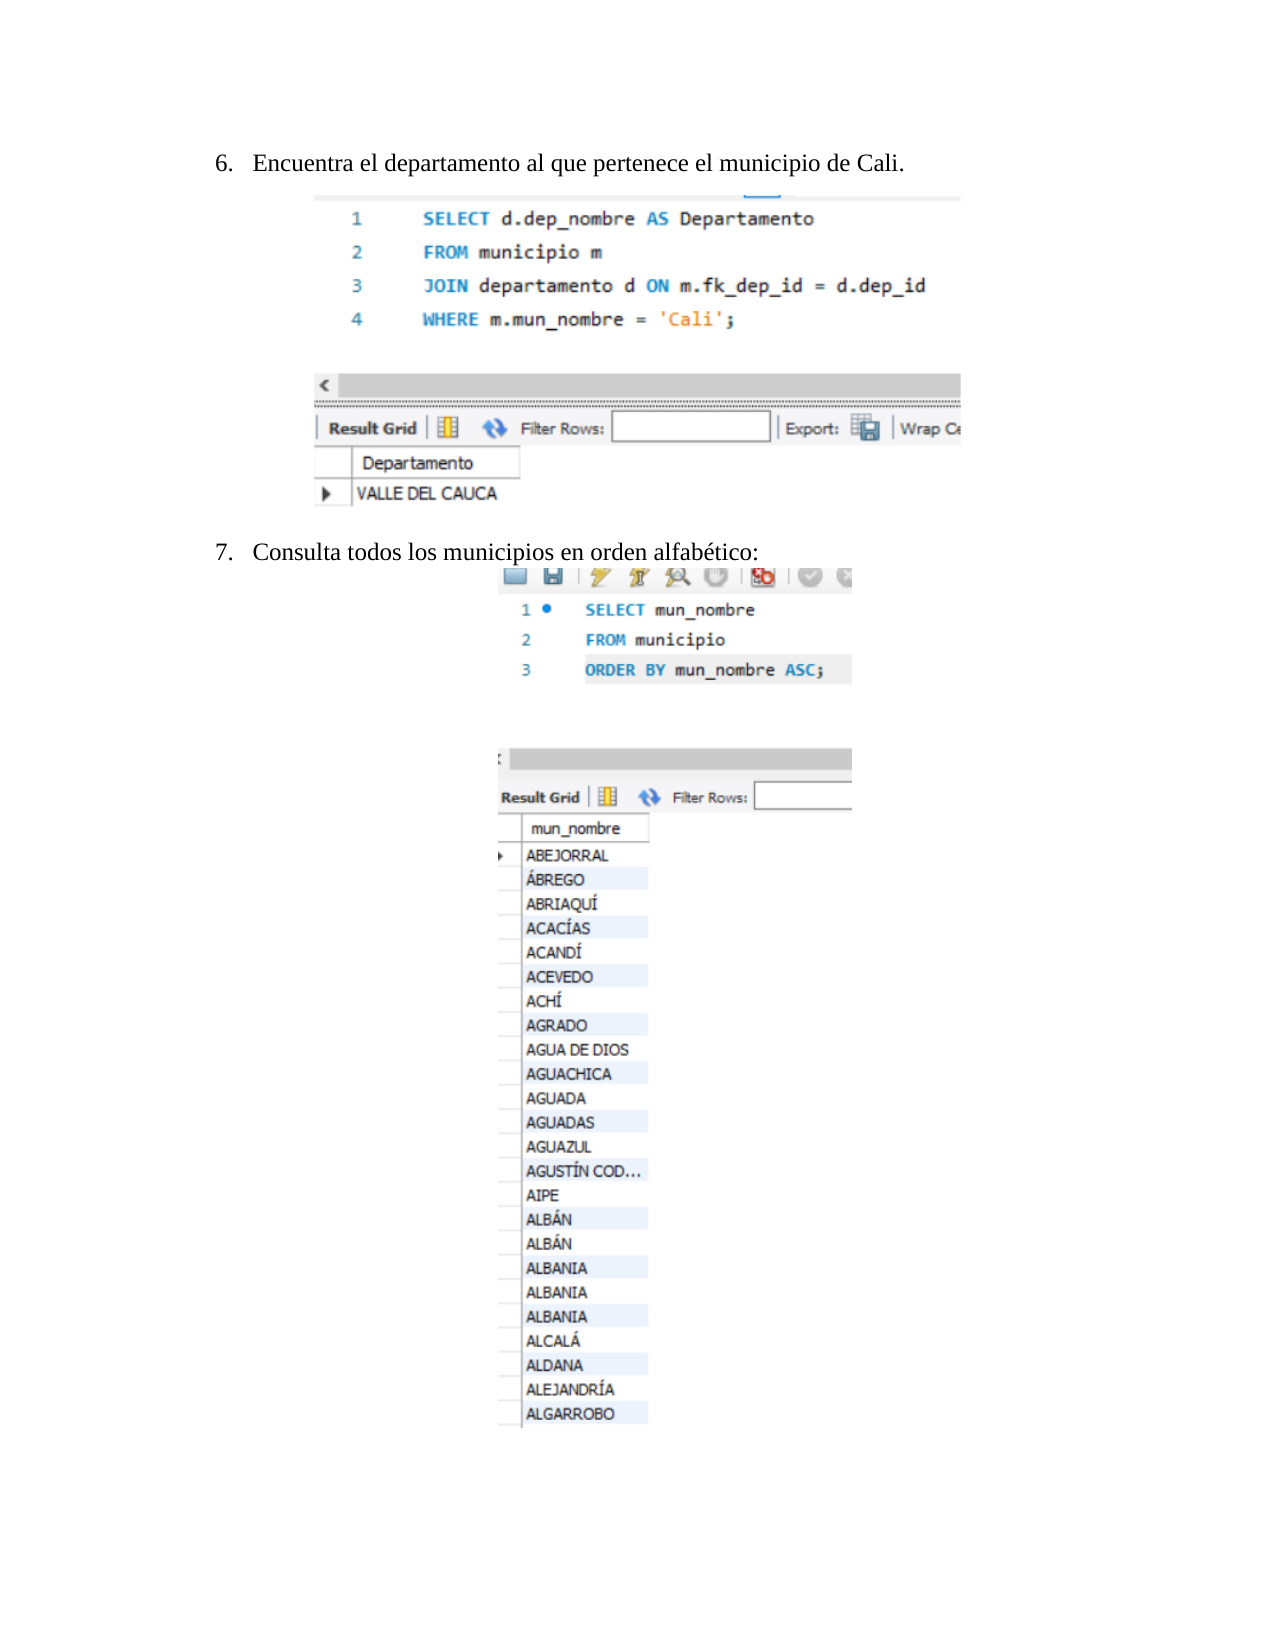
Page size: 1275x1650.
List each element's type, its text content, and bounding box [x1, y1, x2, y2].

picture [498, 568, 852, 1428]
list Encuentra el departamento al que pertenece el municipio de Cali. [215, 148, 1098, 176]
picture [314, 195, 961, 518]
list Consulta todos los municipios en orden alfabético: [215, 537, 1098, 566]
